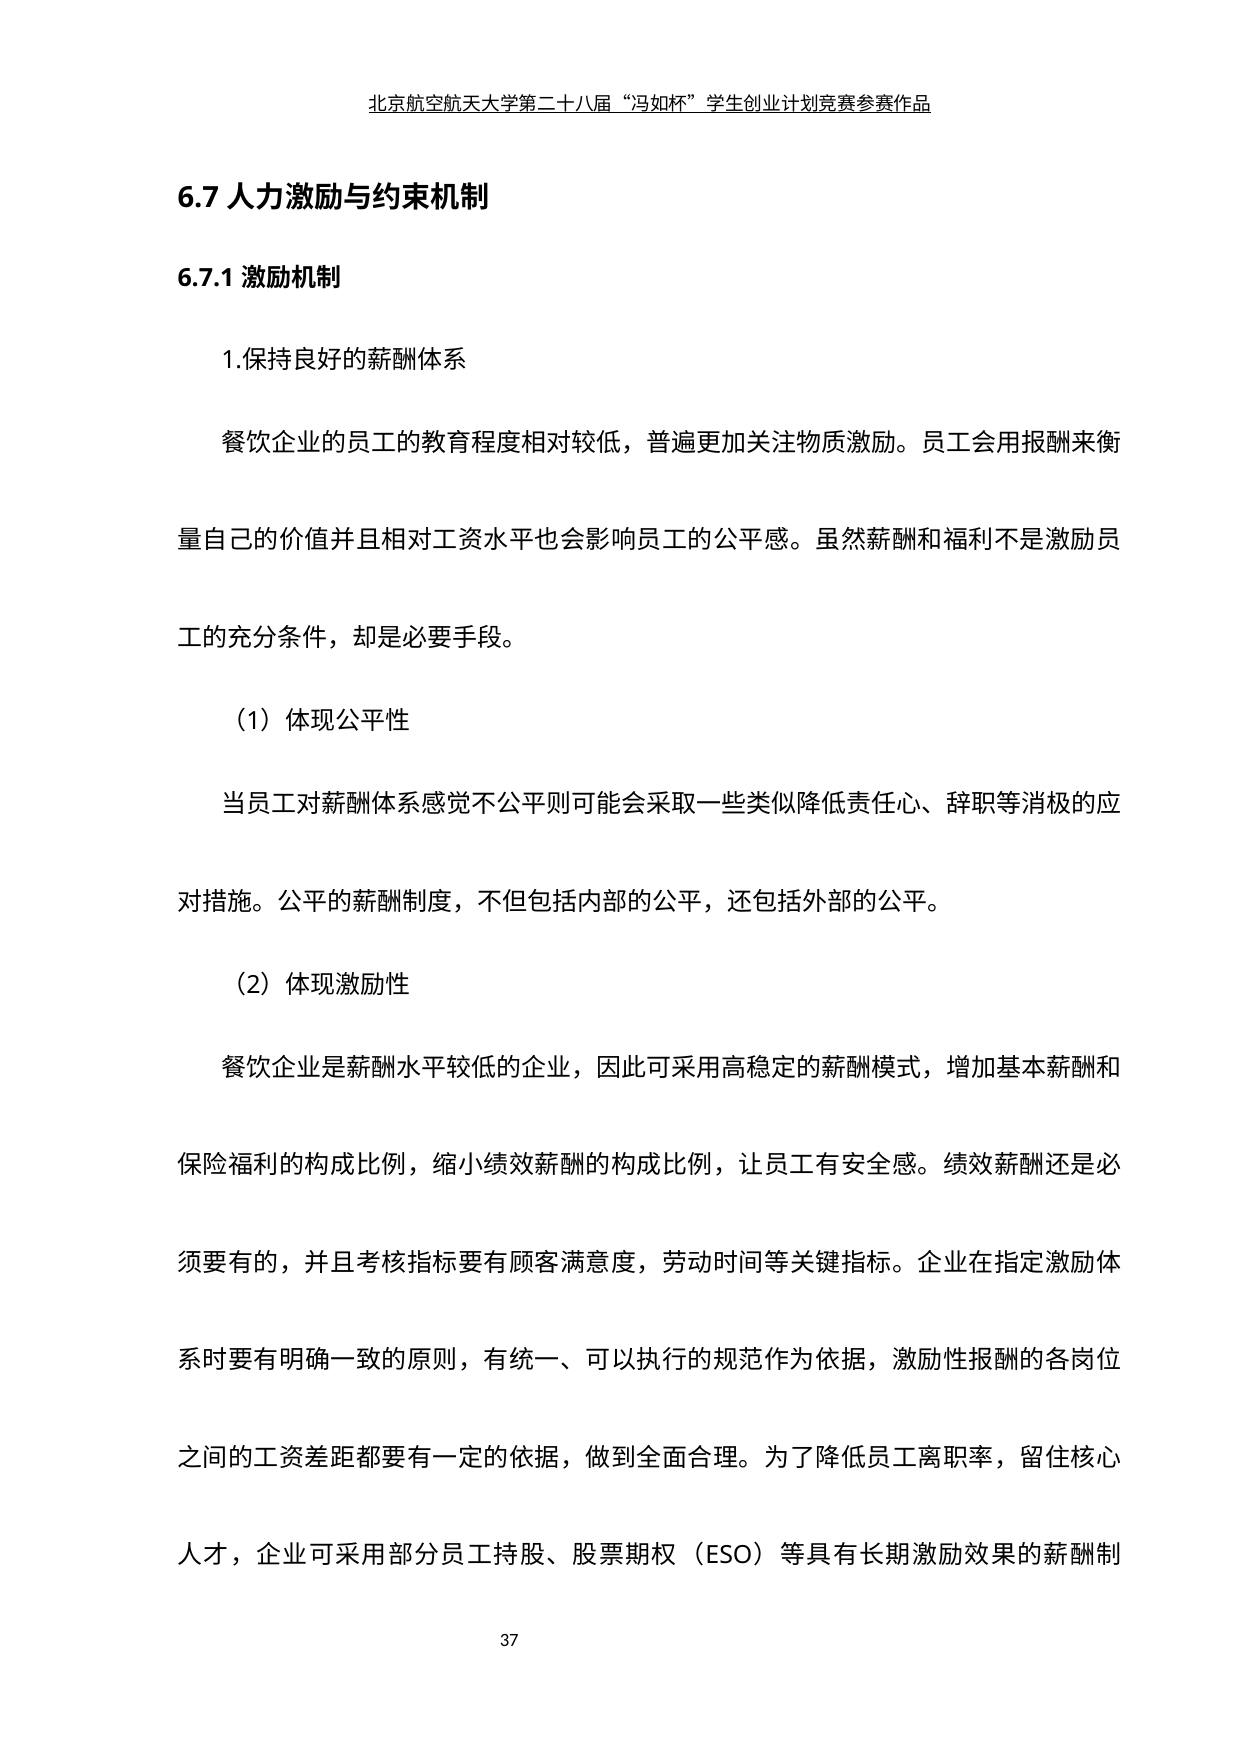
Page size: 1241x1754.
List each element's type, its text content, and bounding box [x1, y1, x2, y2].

subtitle 6.7 人力激励与约束机制 [177, 162, 1122, 227]
subtitle 6.7.1 激励机制 [177, 243, 1122, 308]
text 当员工对薪酬体系感觉不公平则可能会采取一些类似降低责任心、辞职等消极的应对措施。公平的薪酬制度，不但包括内部的公平，还包括外部的公平。 [177, 769, 1122, 932]
text （2）体现激励性 [177, 950, 1122, 1015]
text 餐饮企业的员工的教育程度相对较低，普遍更加关注物质激励。员工会用报酬来衡量自己的价值并且相对工资水平也会影响员工的公平感。虽然薪酬和福利不是激励员工的充分条件，却是必要手段。 [177, 408, 1122, 668]
text （1）体现公平性 [177, 686, 1122, 751]
text 1.保持良好的薪酬体系 [177, 325, 1122, 390]
